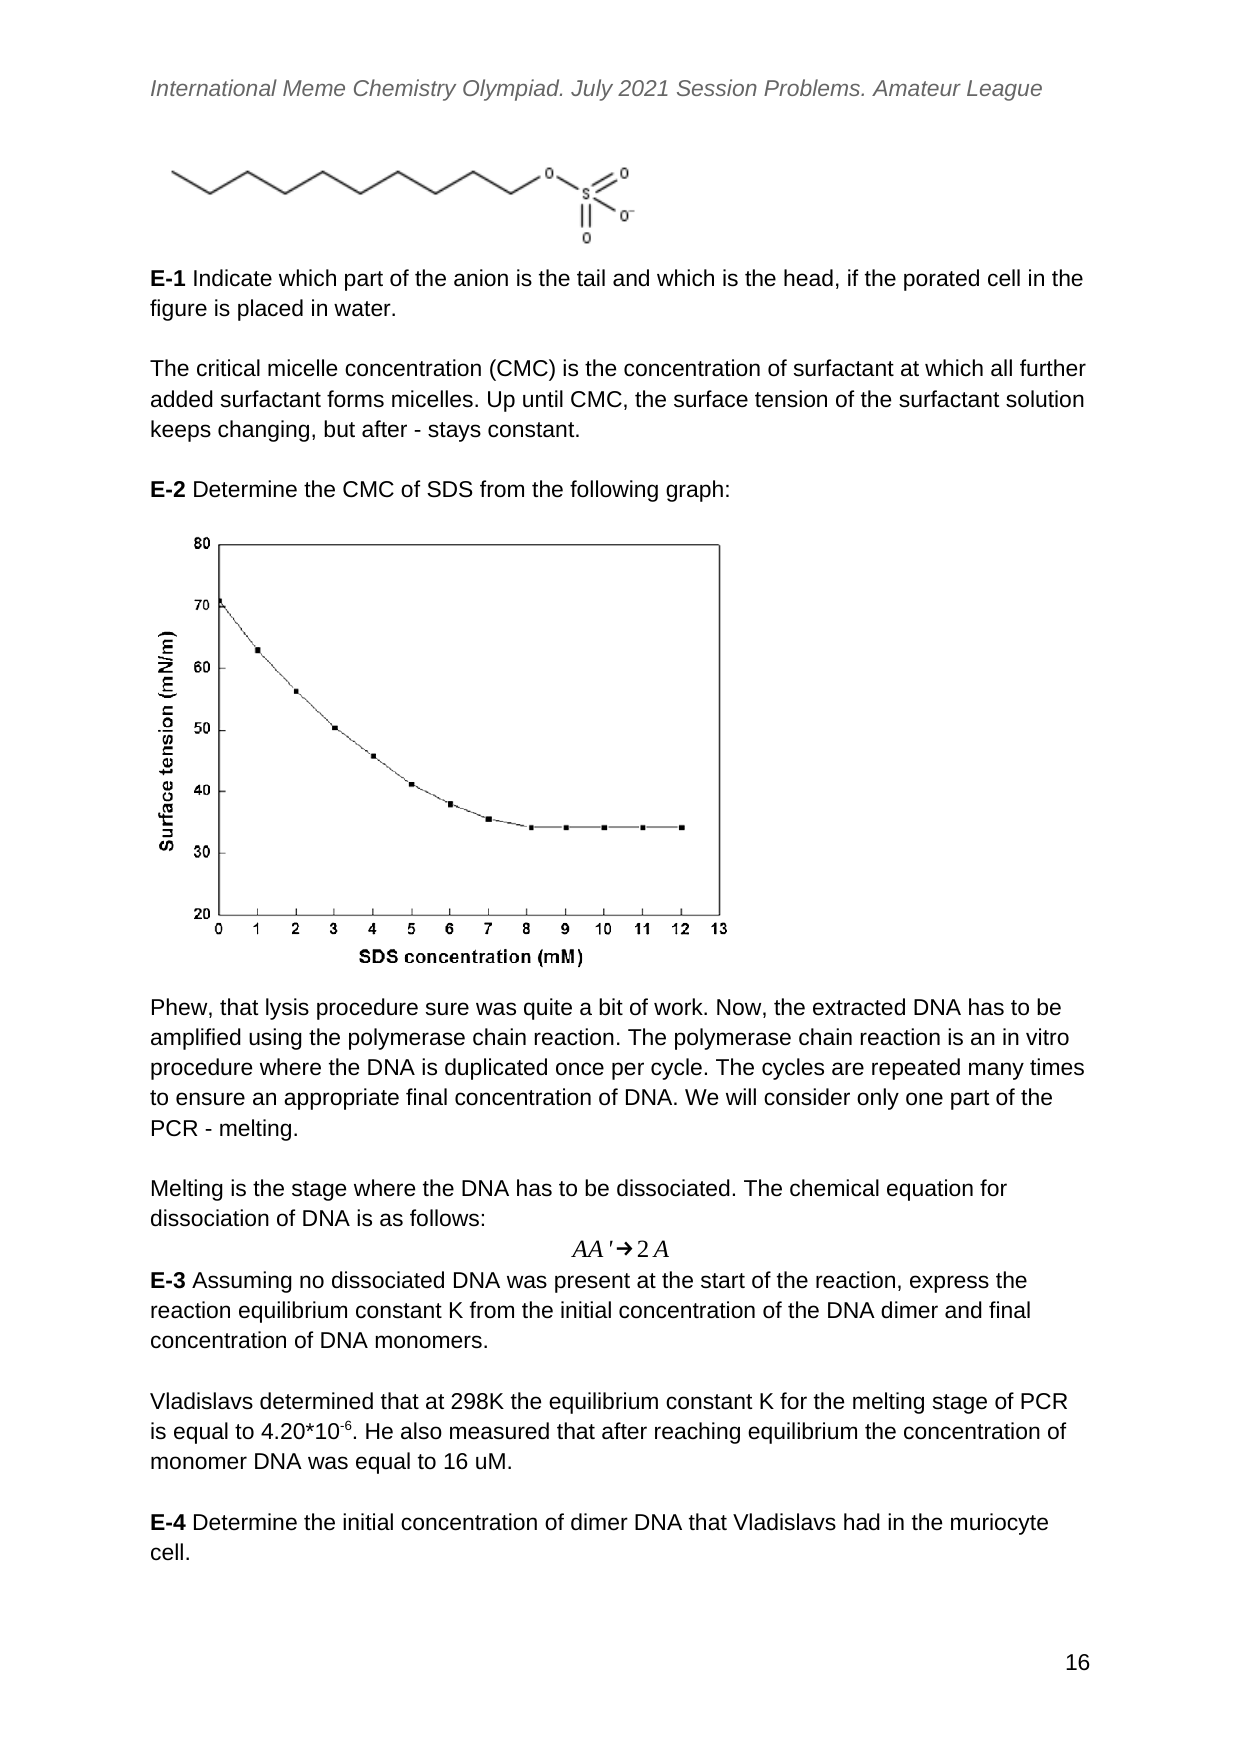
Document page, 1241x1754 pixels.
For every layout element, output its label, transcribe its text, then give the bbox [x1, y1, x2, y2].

text Vladislavs determined that at 298K the equilibrium constant K for the melting stage of PCR is equal to 4.20*10-6. He also measured that after reaching equilibrium the concentration of monomer DNA was equal to 16 uM. [150, 1388, 1090, 1474]
text Phew, that lysis procedure sure was quite a bit of work. Now, the extracted DNA has to be amplified using the polymerase chain reaction. The polymerase chain reaction is an in vitro procedure where the DNA is duplicated once per cycle. The cycles are repeated many times to ensure an appropriate final concentration of DNA. We will consider only one part of the PCR - melting. [150, 994, 1090, 1141]
picture [150, 150, 652, 261]
text The critical micelle concentration (CMC) is the concentration of surfactant at which all further added surfactant forms micelles. Up until CMC, the surface tension of the surfactant solution keeps changing, but after - stays constant. [150, 355, 1090, 442]
picture [150, 536, 749, 990]
text E-4 Determine the initial concentration of dimer DNA that Vladislavs had in the muriocyte cell. [150, 1508, 1090, 1565]
text E-2 Determine the CMC of SDS from the following graph: [150, 476, 1090, 503]
text Melting is the stage where the DNA has to be dissociated. The chemical equation for dissociation of DNA is as follows: [150, 1175, 1090, 1231]
text E-1 Indicate which part of the anion is the tail and which is the head, if the porated cell in the figure is placed in water. [150, 265, 1090, 321]
text E-3 Assuming no dissociated DNA was present at the start of the reaction, express the reaction equilibrium constant K from the initial concentration of the DNA dimer and final concentration of DNA monomers. [150, 1267, 1090, 1353]
